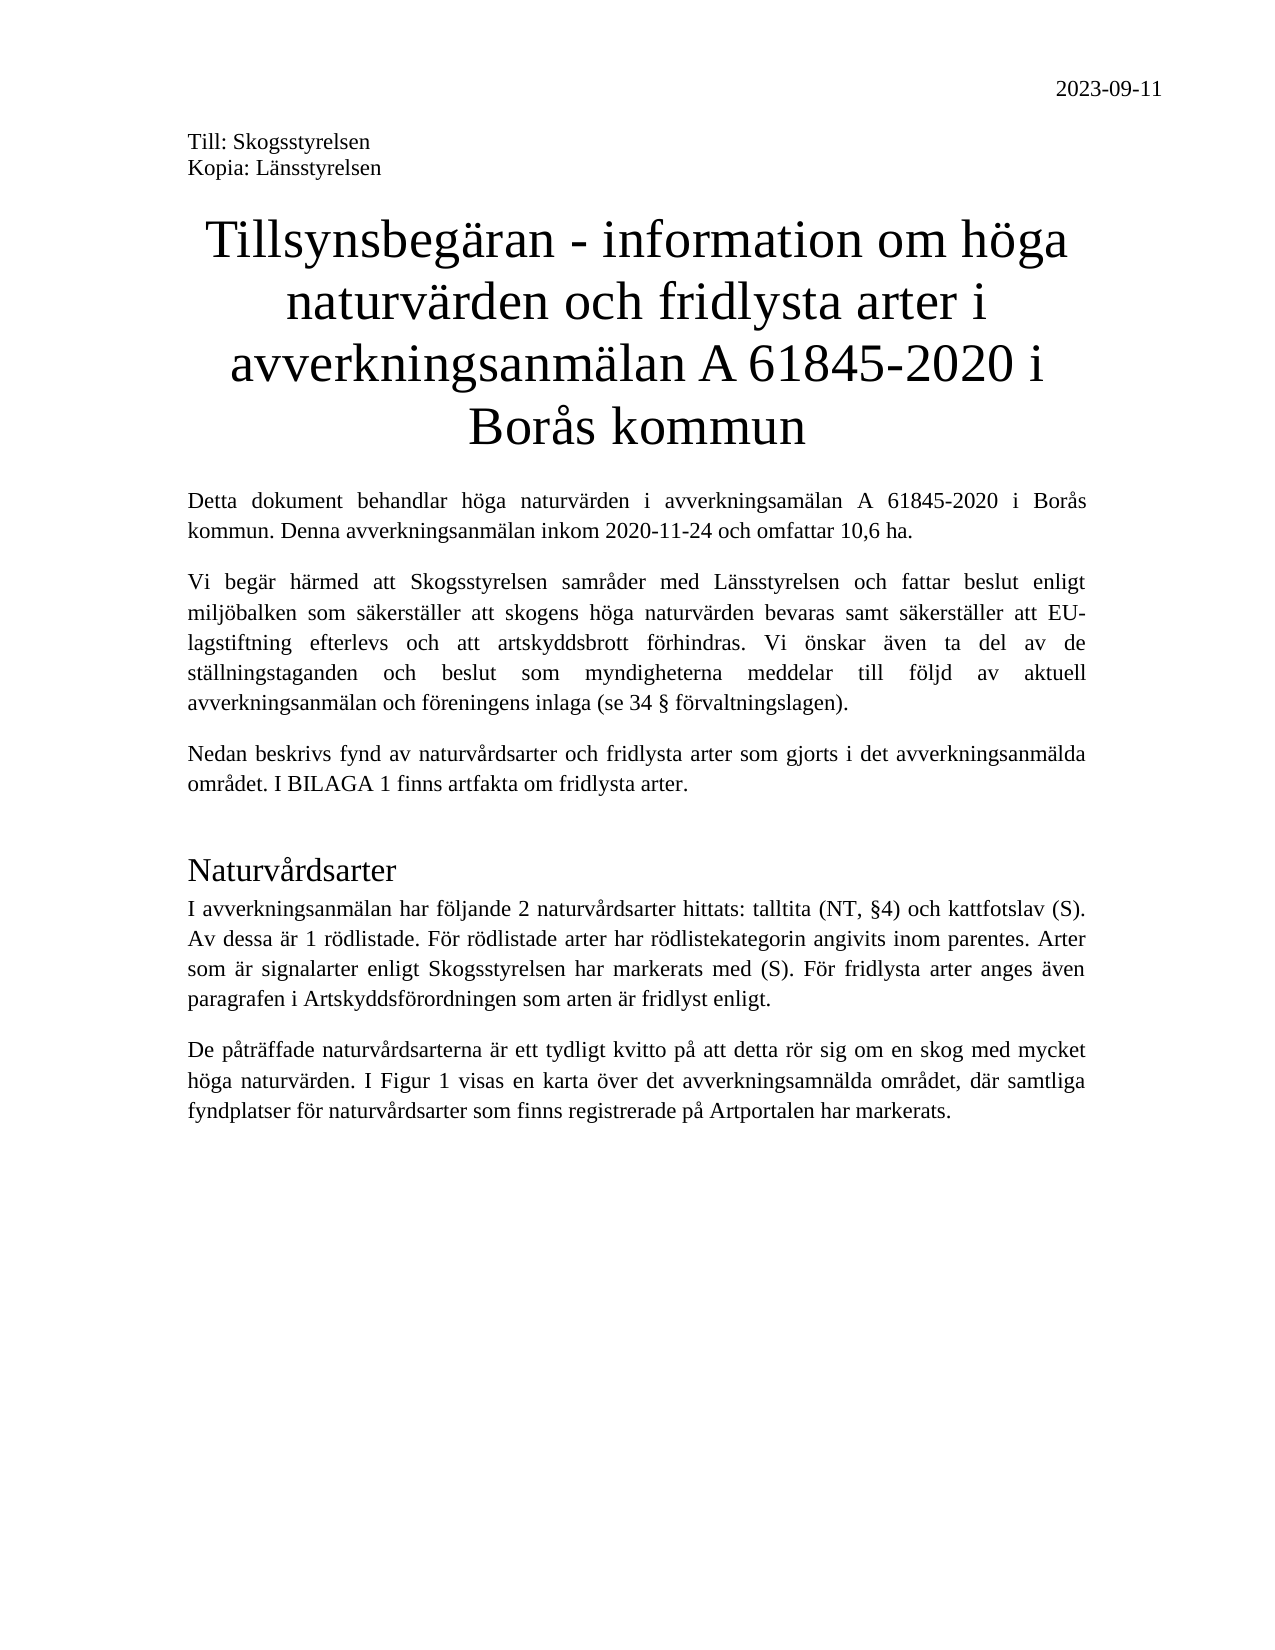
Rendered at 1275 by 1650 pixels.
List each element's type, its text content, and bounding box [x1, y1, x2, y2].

text Nedan beskrivs fynd av naturvårdsarter och fridlysta arter som gjorts i det avverkningsanmälda området. I BILAGA 1 finns artfakta om fridlysta arter. [187, 740, 1087, 797]
text De påträffade naturvårdsarterna är ett tydligt kvitto på att detta rör sig om en skog med mycket höga naturvärden. I Figur 1 visas en karta över det avverkningsamnälda området, där samtliga fyndplatser för naturvårdsarter som finns registrerade på Artportalen har markerats. [187, 1036, 1087, 1123]
text I avverkningsanmälan har följande 2 naturvårdsarter hittats: talltita (NT, §4) och kattfotslav (S). Av dessa är 1 rödlistade. För rödlistade arter har rödlistekategorin angivits inom parentes. Arter som är signalarter enligt Skogsstyrelsen har markerats med (S). För fridlysta arter anges även paragrafen i Artskyddsförordningen som arten är fridlyst enligt. [187, 895, 1087, 1012]
text Vi begär härmed att Skogsstyrelsen samråder med Länsstyrelsen och fattar beslut enligt miljöbalken som säkerställer att skogens höga naturvärden bevaras samt säkerställer att EU-lagstiftning efterlevs och att artskyddsbrott förhindras. Vi önskar även ta del av de ställningstaganden och beslut som myndigheterna meddelar till följd av aktuell avverkningsanmälan och föreningens inlaga (se 34 § förvaltningslagen). [187, 568, 1087, 716]
subtitle Naturvårdsarter [187, 851, 1087, 889]
title Tillsynsbegäran - information om höga naturvärden och fridlysta arter i avverkningsanmälan A 61845-2020 i Borås kommun [187, 207, 1087, 456]
text Detta dokument behandlar höga naturvärden i avverkningsamälan A 61845-2020 i Borås kommun. Denna avverkningsanmälan inkom 2020-11-24 och omfattar 10,6 ha. [187, 487, 1087, 544]
